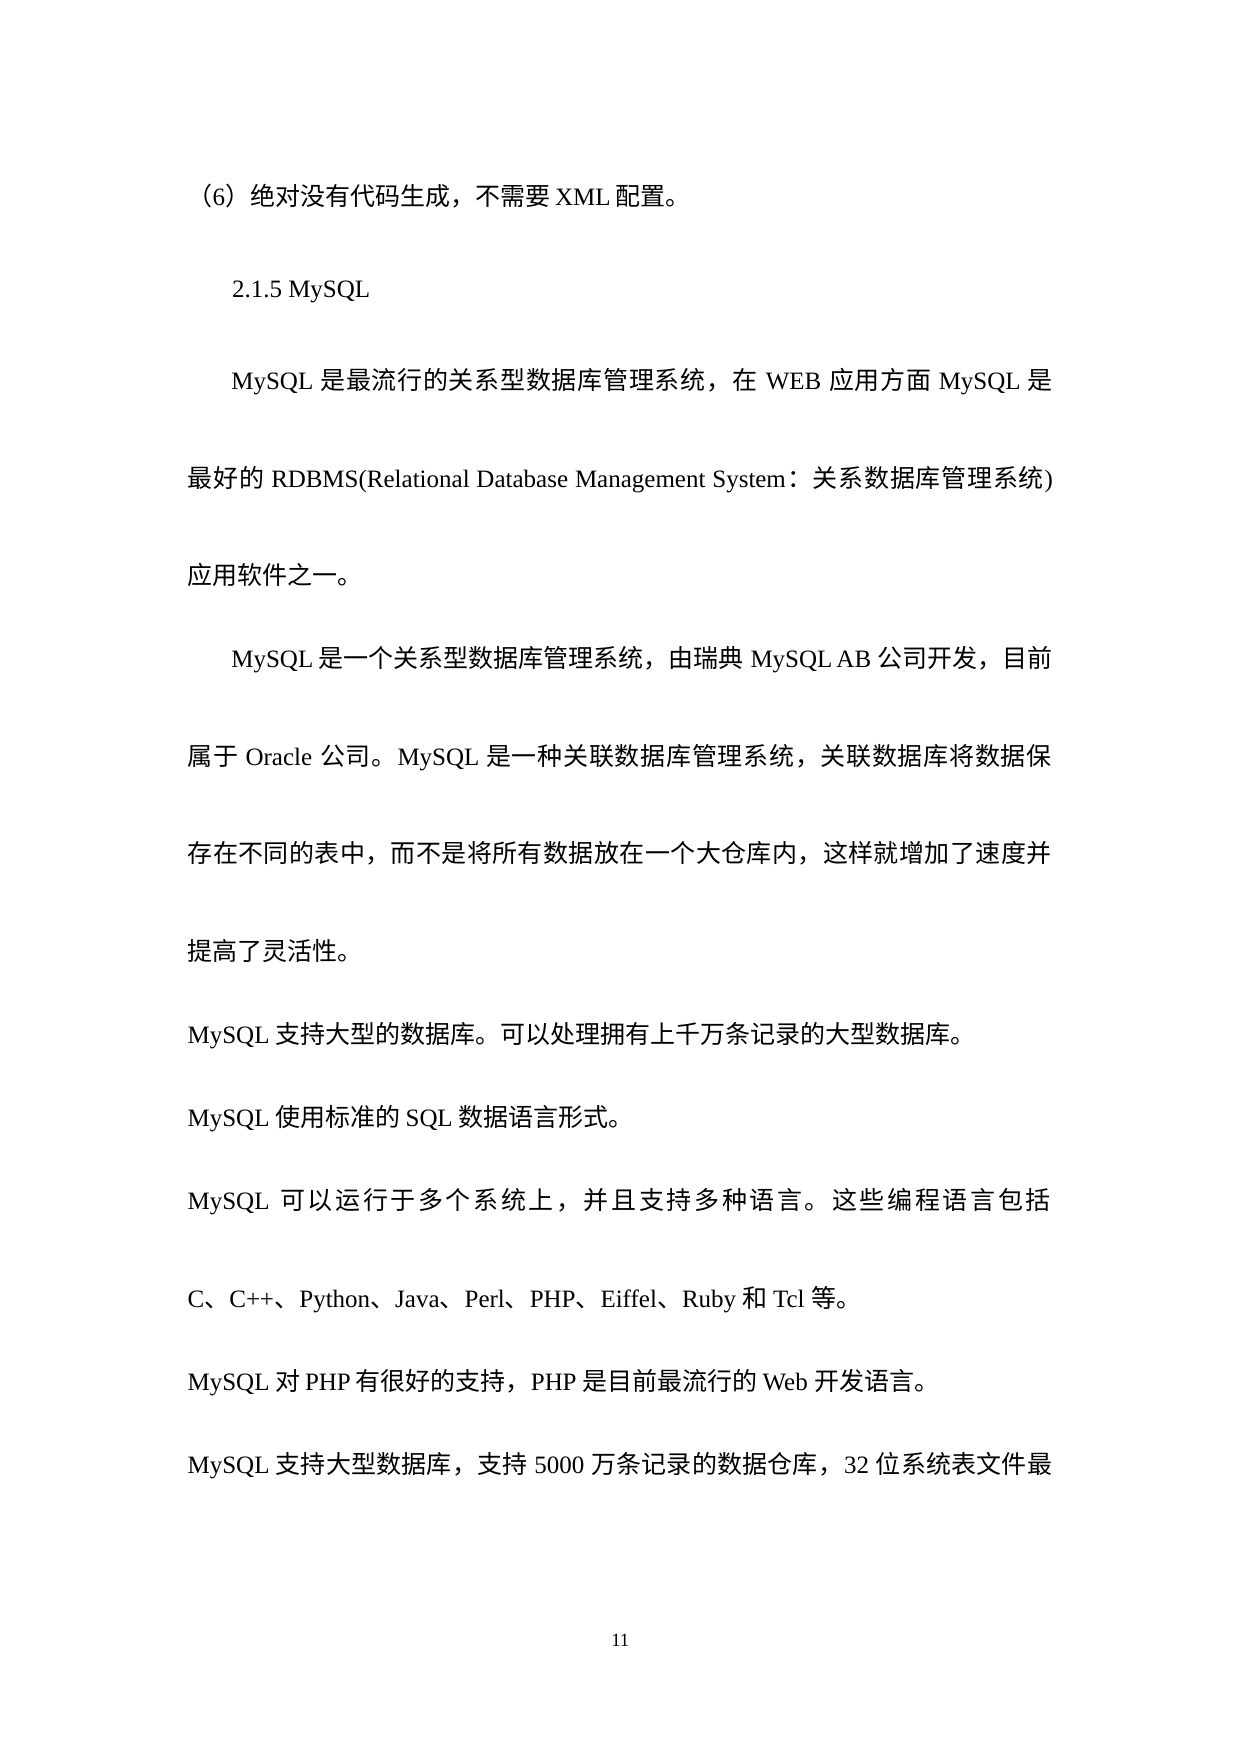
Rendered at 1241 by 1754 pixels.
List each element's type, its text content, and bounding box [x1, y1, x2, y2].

subtitle 2.1.5 MySQL [187, 272, 1053, 305]
text MySQL 对PHP有很好的支持，PHP 是目前最流行的 Web 开发语言。 [187, 1347, 1053, 1412]
text MySQL 支持大型的数据库。可以处理拥有上千万条记录的大型数据库。 [187, 1000, 1053, 1065]
text MySQL 使用标准的 SQL 数据语言形式。 [187, 1083, 1053, 1148]
text MySQL 可以运行于多个系统上，并且支持多种语言。这些编程语言包括 C、C++、Python、Java、Perl、PHP、Eiffel、Ruby 和 Tcl 等。 [187, 1166, 1053, 1329]
text （6）绝对没有代码生成，不需要XML配置。 [187, 162, 1053, 227]
text MySQL 是一个关系型数据库管理系统，由瑞典 MySQL AB 公司开发，目前属于 Oracle 公司。MySQL 是一种关联数据库管理系统，关联数据库将数据保存在不同的表中，而不是将所有数据放在一个大仓库内，这样就增加了速度并提高了灵活性。 [187, 624, 1053, 982]
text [187, 1430, 1053, 1495]
text MySQL 是最流行的关系型数据库管理系统，在 WEB 应用方面 MySQL 是最好的 RDBMS(Relational Database Management System：关系数据库管理系统)应用软件之一。 [187, 346, 1053, 606]
